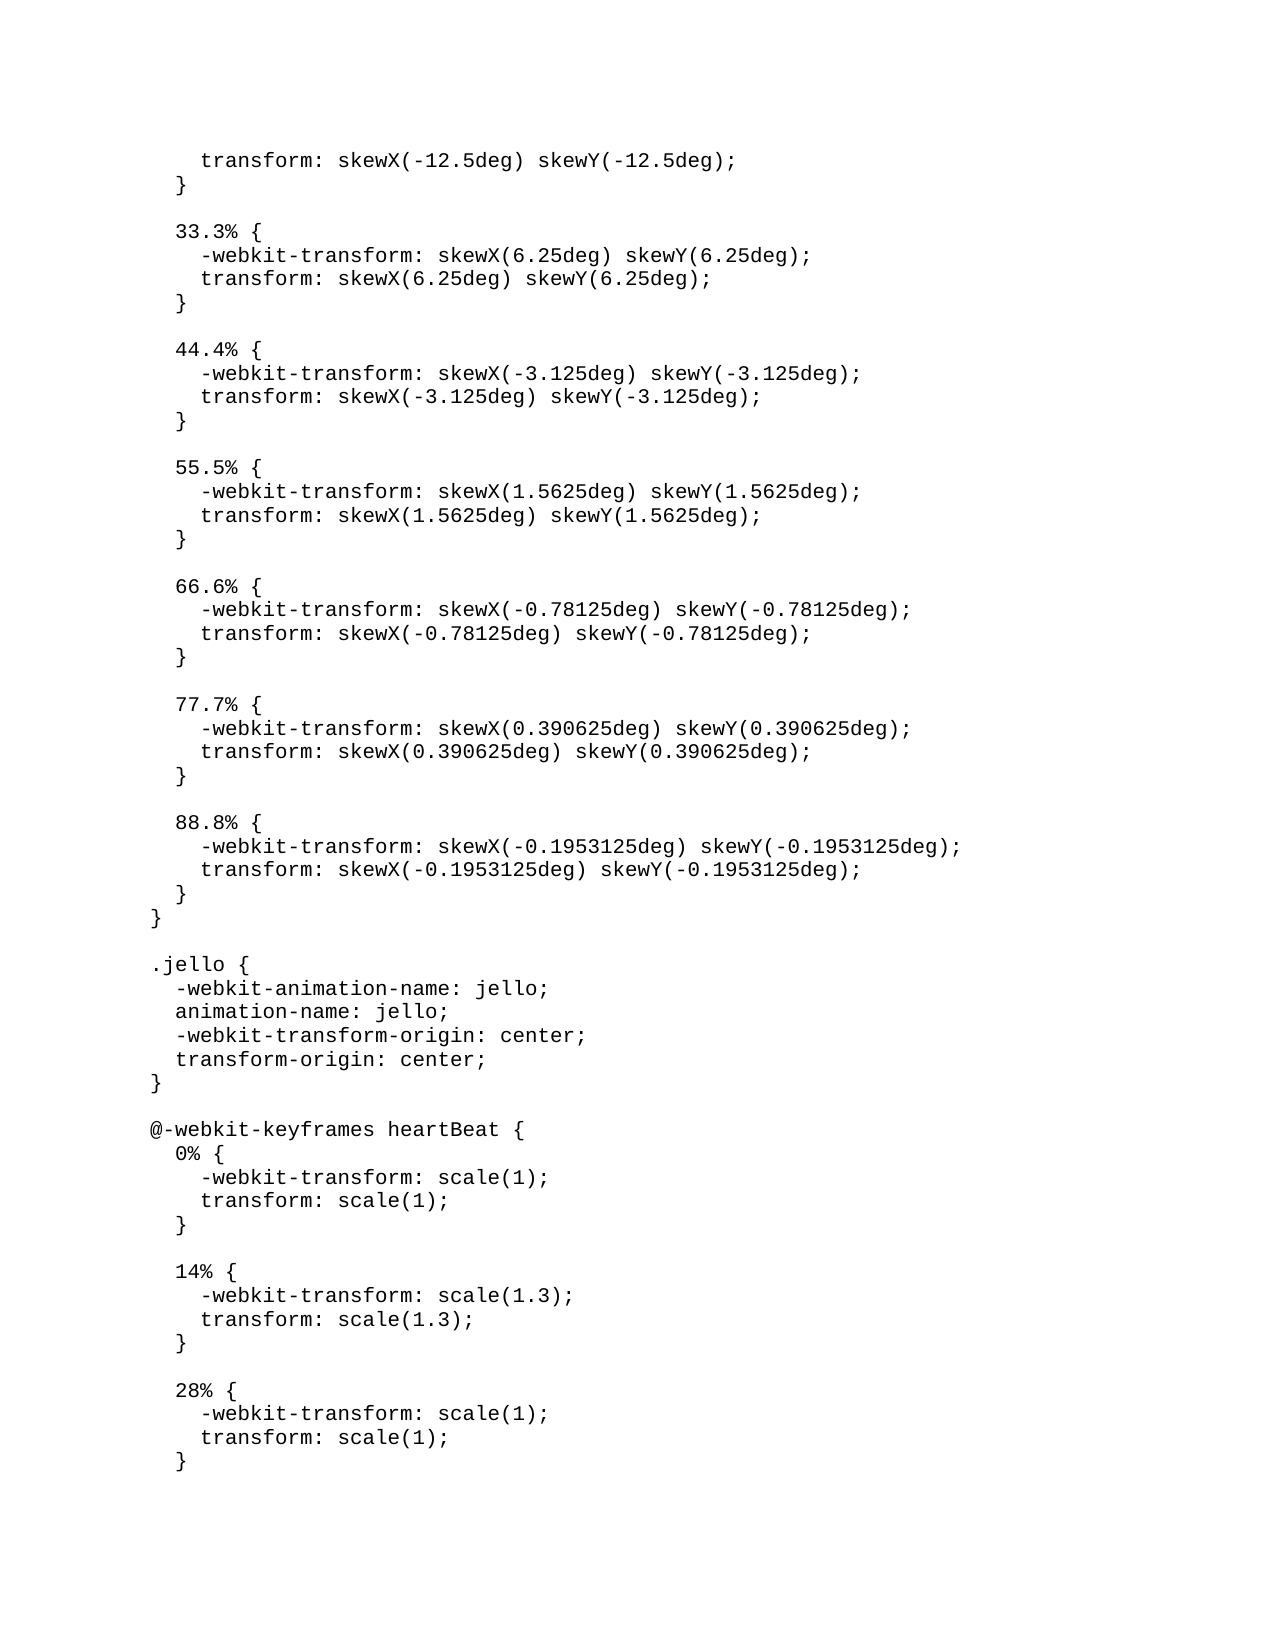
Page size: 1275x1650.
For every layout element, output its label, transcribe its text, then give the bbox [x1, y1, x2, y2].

text } [150, 292, 1125, 316]
text transform: scale(1); [150, 1427, 1125, 1451]
text .jello { [150, 954, 1125, 978]
text } [150, 765, 1125, 788]
text transform: skewX(1.5625deg) skewY(1.5625deg); [150, 505, 1125, 528]
text } [150, 1451, 1125, 1474]
text 14% { [150, 1261, 1125, 1285]
text transform: skewX(-12.5deg) skewY(-12.5deg); [150, 150, 1125, 174]
text } [150, 907, 1125, 930]
text 33.3% { [150, 221, 1125, 244]
text } [150, 1072, 1125, 1096]
text 88.8% { [150, 812, 1125, 836]
text transform: skewX(-0.78125deg) skewY(-0.78125deg); [150, 623, 1125, 647]
text 44.4% { [150, 339, 1125, 363]
text 66.6% { [150, 576, 1125, 599]
text -webkit-transform: scale(1); [150, 1403, 1125, 1427]
text transform: skewX(0.390625deg) skewY(0.390625deg); [150, 741, 1125, 765]
text 0% { [150, 1143, 1125, 1167]
text 77.7% { [150, 694, 1125, 717]
text transform: skewX(-0.1953125deg) skewY(-0.1953125deg); [150, 859, 1125, 883]
text -webkit-transform: scale(1); [150, 1167, 1125, 1190]
text -webkit-transform: skewX(-0.1953125deg) skewY(-0.1953125deg); [150, 836, 1125, 859]
text -webkit-transform: skewX(1.5625deg) skewY(1.5625deg); [150, 481, 1125, 505]
text 28% { [150, 1379, 1125, 1403]
text } [150, 1214, 1125, 1238]
text transform: skewX(6.25deg) skewY(6.25deg); [150, 268, 1125, 292]
text -webkit-transform: scale(1.3); [150, 1285, 1125, 1309]
text -webkit-transform: skewX(0.390625deg) skewY(0.390625deg); [150, 717, 1125, 741]
text } [150, 410, 1125, 434]
text } [150, 647, 1125, 670]
text transform: skewX(-3.125deg) skewY(-3.125deg); [150, 386, 1125, 410]
text } [150, 174, 1125, 197]
text -webkit-animation-name: jello; [150, 978, 1125, 1001]
text } [150, 1332, 1125, 1356]
text -webkit-transform: skewX(6.25deg) skewY(6.25deg); [150, 244, 1125, 268]
text } [150, 883, 1125, 907]
text -webkit-transform: skewX(-3.125deg) skewY(-3.125deg); [150, 363, 1125, 386]
text transform: scale(1); [150, 1190, 1125, 1214]
text animation-name: jello; [150, 1001, 1125, 1025]
text -webkit-transform-origin: center; [150, 1025, 1125, 1048]
text -webkit-transform: skewX(-0.78125deg) skewY(-0.78125deg); [150, 599, 1125, 623]
text 55.5% { [150, 457, 1125, 481]
text @-webkit-keyframes heartBeat { [150, 1119, 1125, 1143]
text transform: scale(1.3); [150, 1309, 1125, 1332]
text } [150, 528, 1125, 552]
text transform-origin: center; [150, 1048, 1125, 1072]
